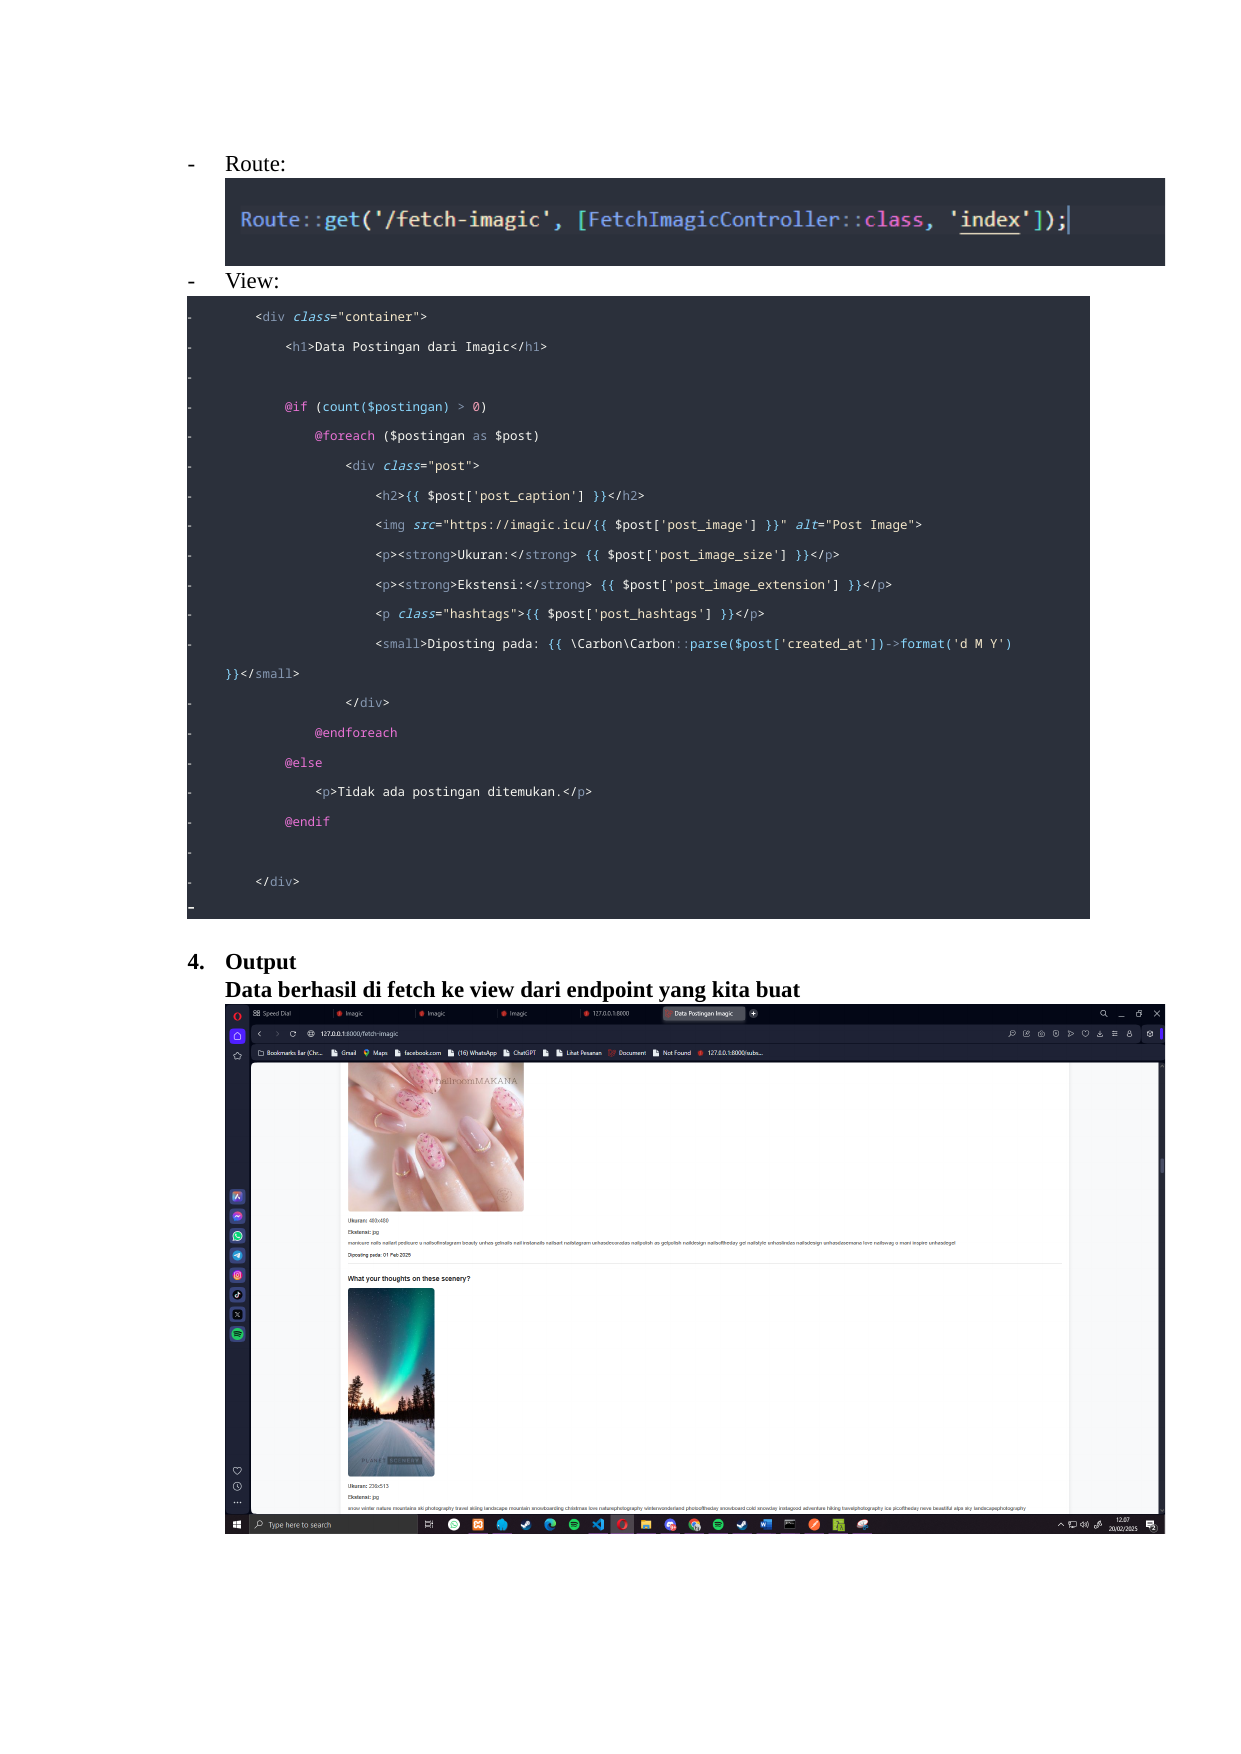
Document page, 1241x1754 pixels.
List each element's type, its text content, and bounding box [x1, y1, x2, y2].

list <img src="https://imagic.icu/{{ $post['post_image'] }}" alt="Post Image"> [187, 504, 1090, 533]
list Route: [187, 150, 1090, 176]
list Data berhasil di fetch ke view dari endpoint yang kita buat [225, 976, 1090, 1003]
list <h2>{{ $post['post_caption'] }}</h2> [187, 474, 1090, 504]
list <p><strong>Ukuran:</strong> {{ $post['post_image_size'] }}</p> [187, 533, 1090, 563]
list <p><strong>Ekstensi:</strong> {{ $post['post_image_extension'] }}</p> [187, 563, 1090, 593]
picture [225, 1004, 1166, 1534]
list @else [187, 741, 1090, 771]
list Output [187, 948, 1090, 974]
list <p class="hashtags">{{ $post['post_hashtags'] }}</p> [187, 593, 1090, 622]
list <h1>Data Postingan dari Imagic</h1> [187, 326, 1090, 355]
list @if (count($postingan) > 0) [187, 385, 1090, 415]
list @endforeach [187, 712, 1090, 741]
list </div> [187, 682, 1090, 712]
list <div class="container"> [187, 296, 1090, 326]
list <div class="post"> [187, 444, 1090, 474]
list @endif [187, 801, 1090, 830]
list <small>Diposting pada: {{ \Carbon\Carbon::parse($post['created_at'])->format('d M Y') }}</small> [187, 622, 1090, 682]
picture [225, 178, 1166, 266]
list <p>Tidak ada postingan ditemukan.</p> [187, 771, 1090, 801]
list View: [187, 267, 1090, 294]
list </div> [187, 860, 1090, 890]
list @foreach ($postingan as $post) [187, 415, 1090, 444]
